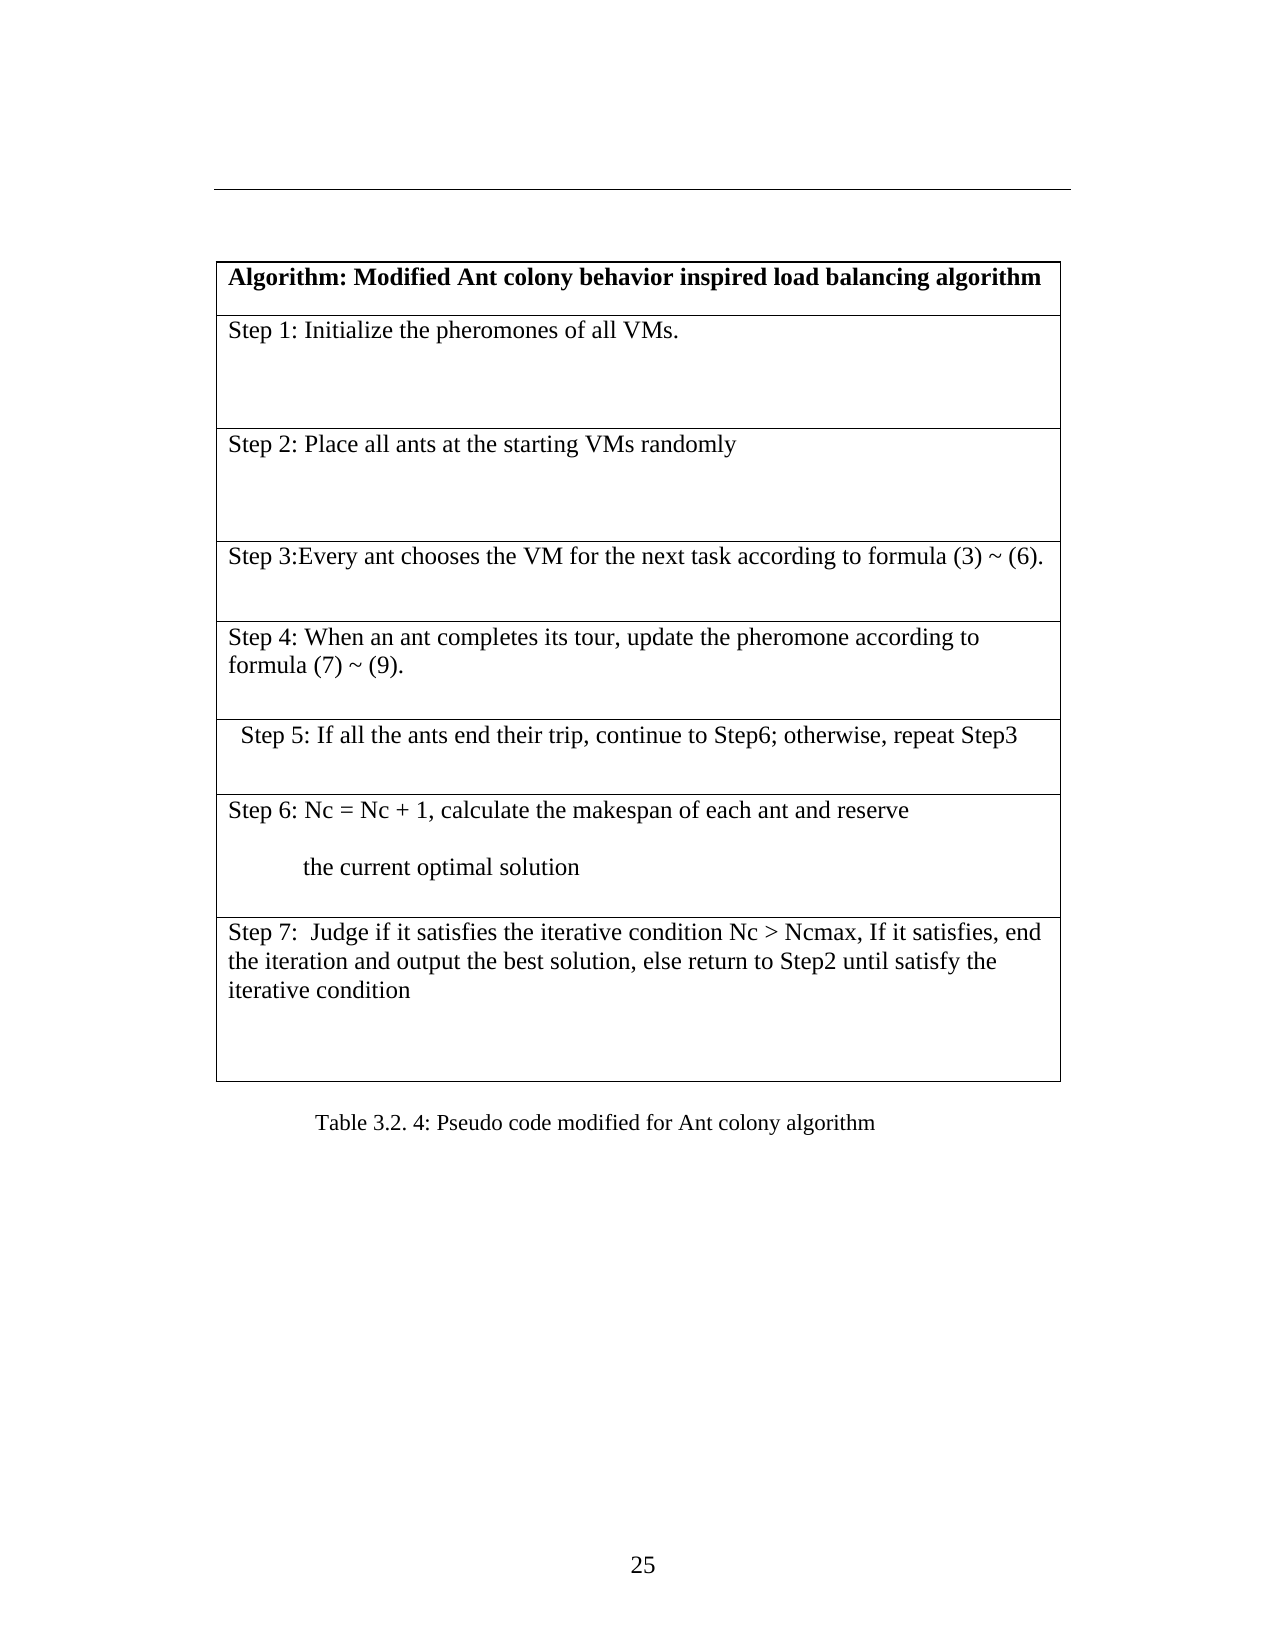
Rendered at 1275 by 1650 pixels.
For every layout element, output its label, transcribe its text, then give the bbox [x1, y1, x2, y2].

table_cell Step 7: Judge if it satisfies the iterative condition Nc > Ncmax, If it satisfies, end the iteration and output the best solution, else return to Step2 until satisfy the iterative condition [217, 918, 1060, 1081]
table_cell Step 5: If all the ants end their trip, continue to Step6; otherwise, repeat Step3 [217, 720, 1060, 794]
table_cell Step 6: Nc = Nc + 1, calculate the makespan of each ant and reserve the current optimal solution [217, 795, 1060, 917]
table_cell Step 3:Every ant chooses the VM for the next task according to formula (3) ~ (6). [217, 542, 1060, 621]
table_header Algorithm: Modified Ant colony behavior inspired load balancing algorithm [217, 263, 1060, 314]
table_cell Step 2: Place all ants at the starting VMs randomly [217, 429, 1060, 541]
text Table 3.2. 4: Pseudo code modified for Ant colony algorithm [315, 1109, 1137, 1135]
table_cell Step 4: When an ant completes its tour, update the pheromone according to formula (7) ~ (9). [217, 622, 1060, 719]
table_cell Step 1: Initialize the pheromones of all VMs. [217, 316, 1060, 428]
